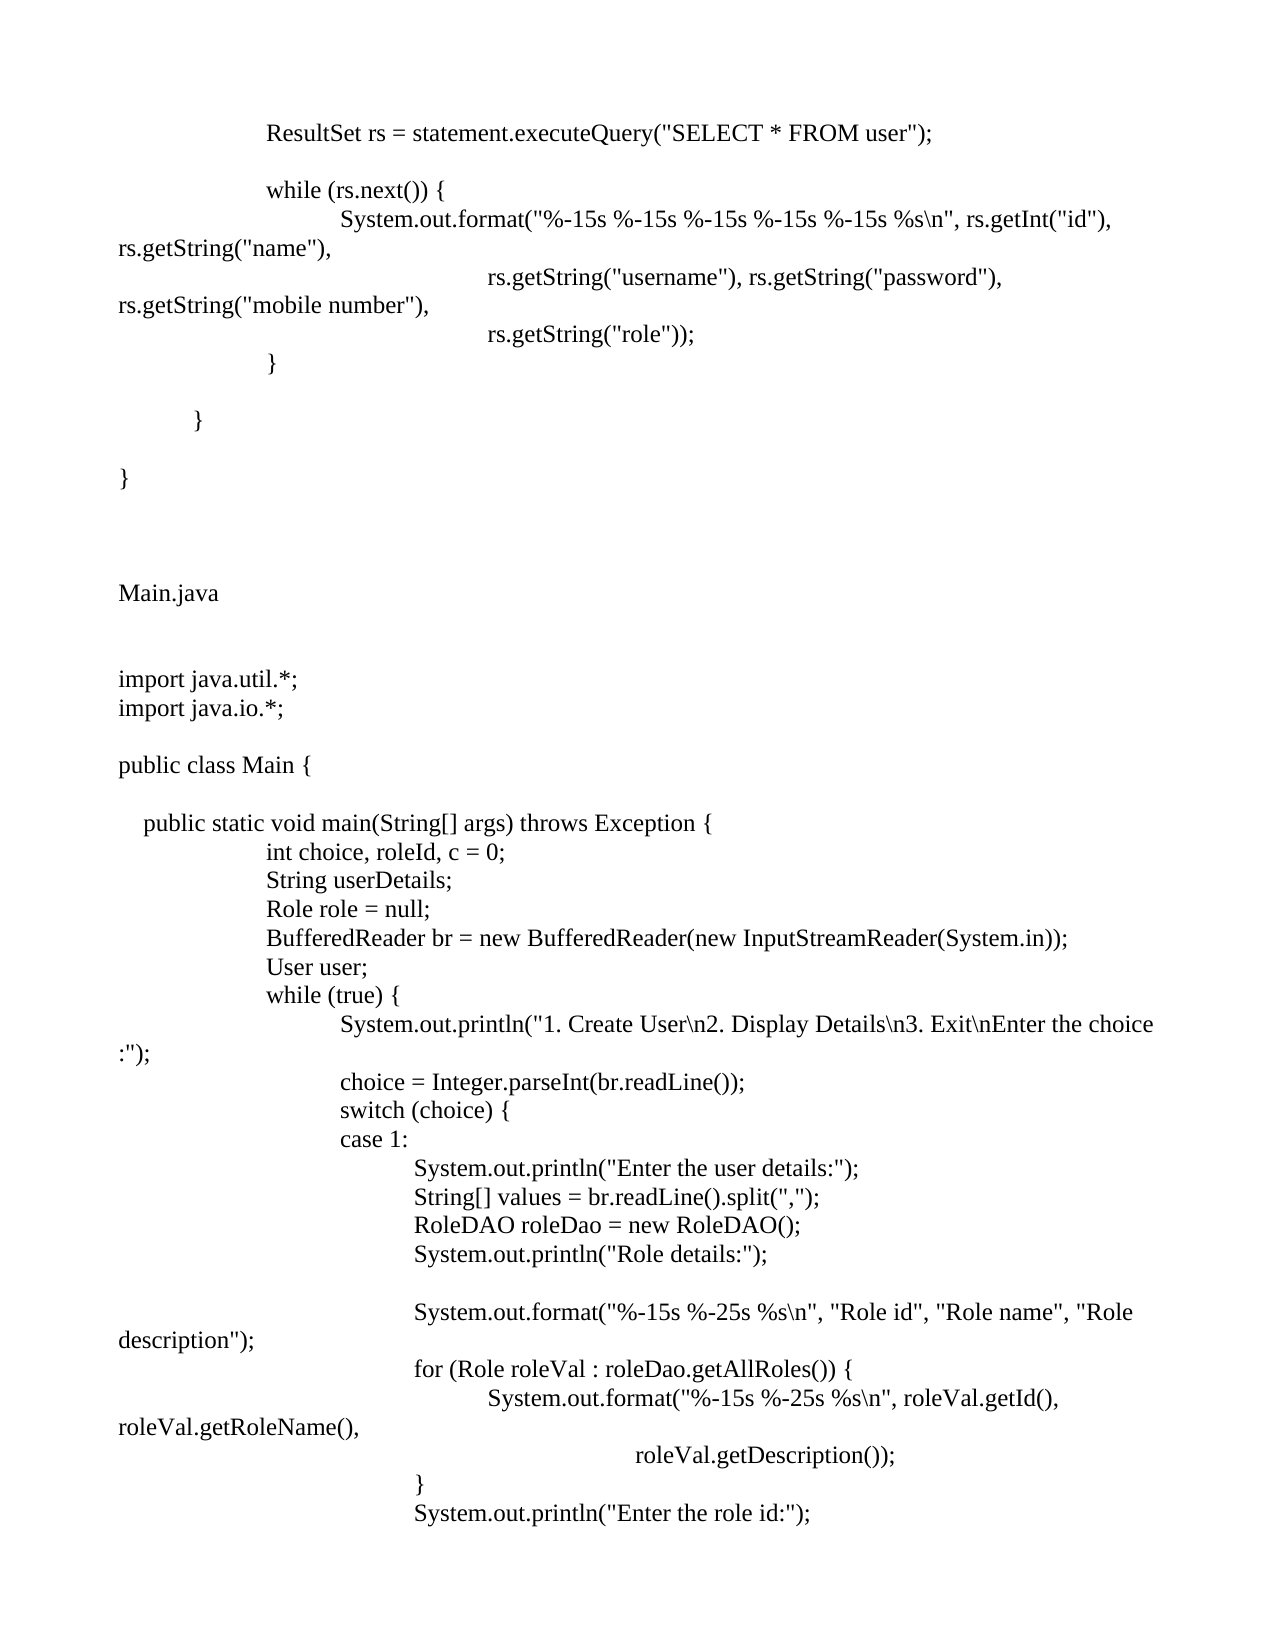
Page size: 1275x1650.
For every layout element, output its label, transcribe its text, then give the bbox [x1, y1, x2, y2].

text roleVal.getDescription()); [118, 1441, 1157, 1469]
text public class Main { [118, 751, 1157, 779]
text String[] values = br.readLine().split(","); [118, 1182, 1157, 1211]
text RoleDAO roleDao = new RoleDAO(); [118, 1211, 1157, 1239]
text Role role = null; [118, 894, 1157, 923]
text User user; [118, 952, 1157, 981]
text System.out.format("%-15s %-25s %s\n", roleVal.getId(), roleVal.getRoleName(), [118, 1383, 1157, 1441]
text int choice, roleId, c = 0; [118, 837, 1157, 866]
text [118, 1354, 1157, 1383]
text import java.io.*; [118, 693, 1157, 722]
text System.out.format("%-15s %-15s %-15s %-15s %-15s %s\n", rs.getInt("id"), rs.getString("name"), [118, 204, 1157, 262]
text rs.getString("username"), rs.getString("password"), rs.getString("mobile number"), [118, 262, 1157, 319]
text case 1: [118, 1124, 1157, 1153]
text ResultSet rs = statement.executeQuery("SELECT * FROM user"); [118, 118, 1157, 147]
text System.out.println("1. Create User\n2. Display Details\n3. Exit\nEnter the choice :"); [118, 1009, 1157, 1067]
text BufferedReader br = new BufferedReader(new InputStreamReader(System.in)); [118, 923, 1157, 952]
text System.out.println("Enter the user details:"); [118, 1153, 1157, 1182]
text choice = Integer.parseInt(br.readLine()); [118, 1067, 1157, 1096]
text } [118, 348, 1157, 377]
text } [118, 406, 1157, 434]
text rs.getString("role")); [118, 319, 1157, 348]
text String userDetails; [118, 866, 1157, 894]
text switch (choice) { [118, 1096, 1157, 1124]
text } [118, 463, 1157, 492]
text System.out.println("Role details:"); [118, 1239, 1157, 1268]
text public static void main(String[] args) throws Exception { [118, 808, 1157, 837]
text Main.java [118, 578, 1157, 607]
text while (true) { [118, 981, 1157, 1009]
text import java.util.*; [118, 664, 1157, 693]
text } [118, 1469, 1157, 1498]
text System.out.format("%-15s %-25s %s\n", "Role id", "Role name", "Role description"); [118, 1297, 1157, 1354]
text System.out.println("Enter the role id:"); [118, 1498, 1157, 1527]
text while (rs.next()) { [118, 176, 1157, 204]
